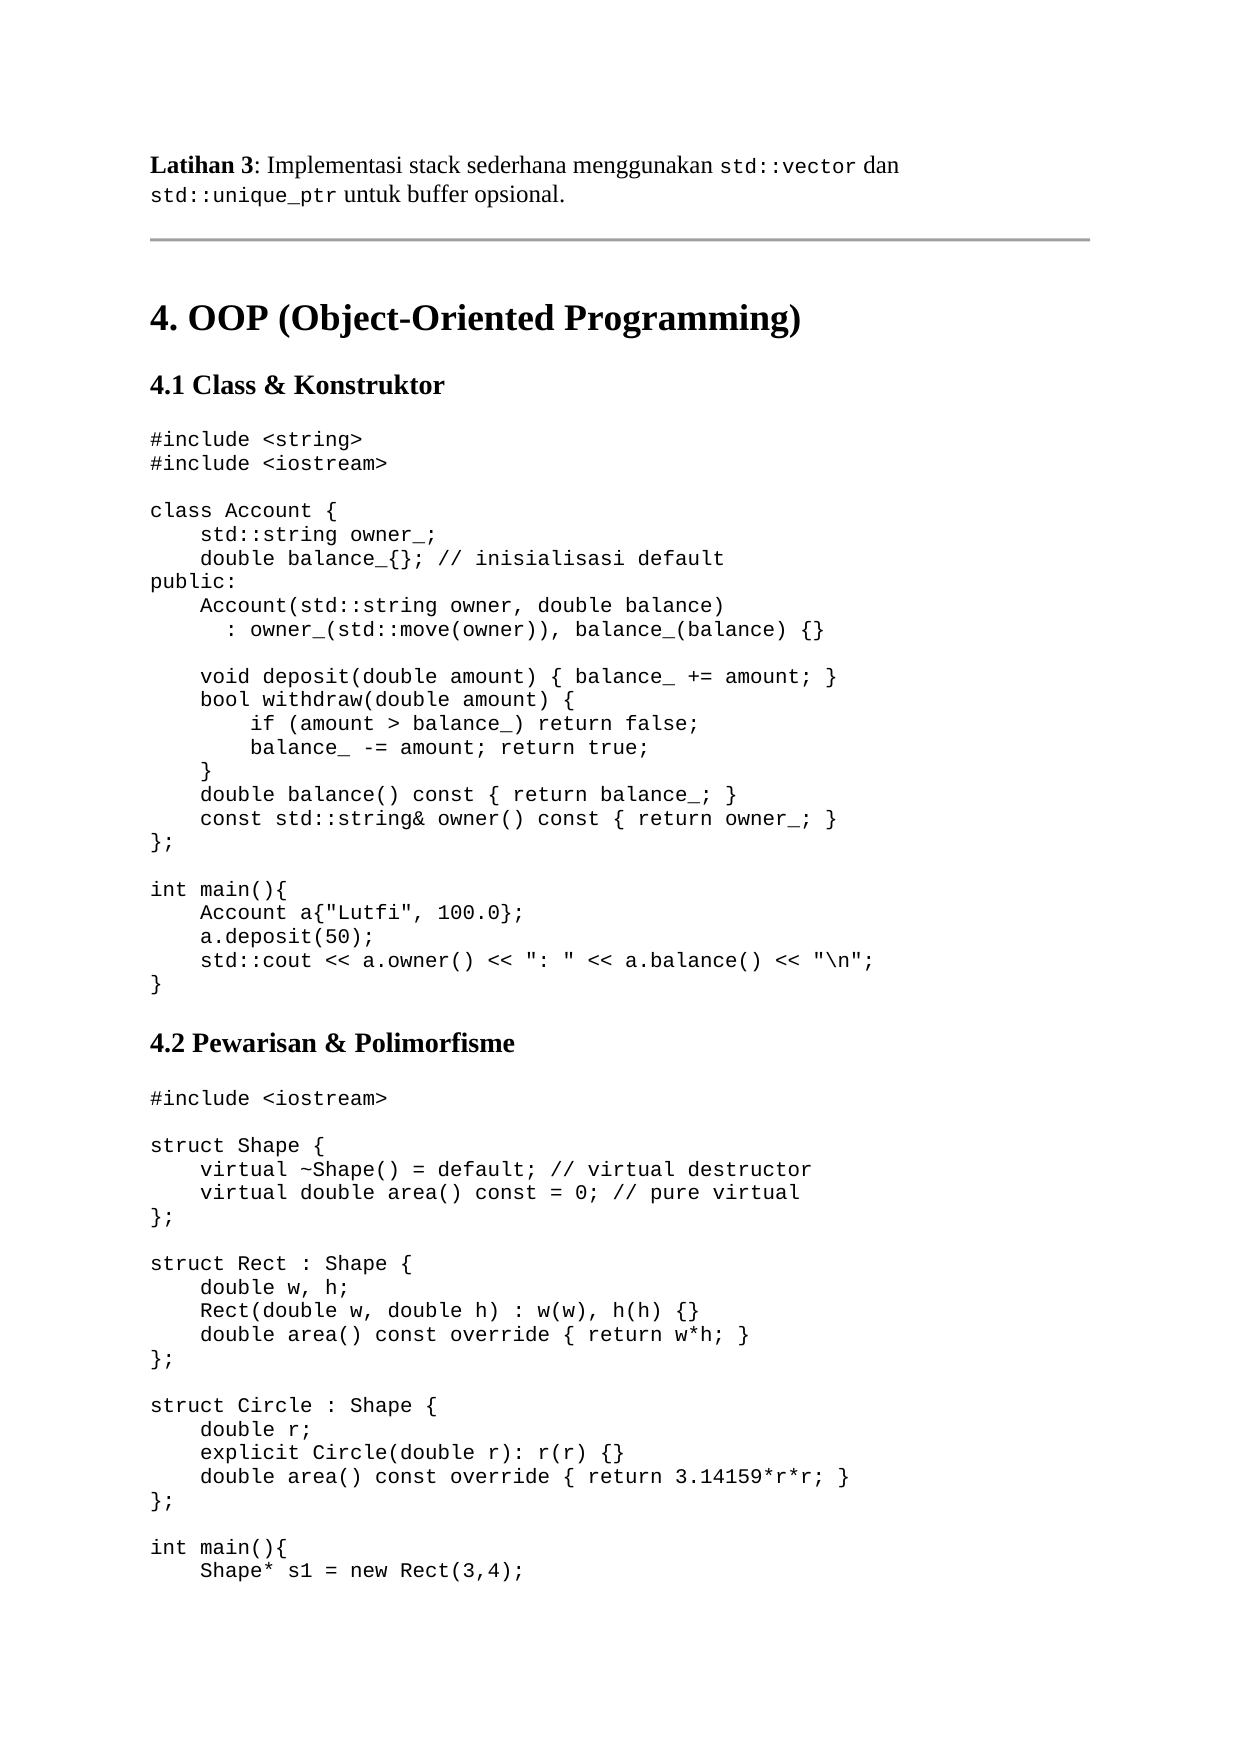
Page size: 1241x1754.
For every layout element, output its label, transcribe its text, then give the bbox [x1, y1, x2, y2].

text double balance() const { return balance_; } [150, 784, 1090, 808]
text balance_ -= amount; return true; [150, 737, 1090, 760]
text #include <iostream> [150, 453, 1090, 477]
text #include <string> [150, 429, 1090, 453]
text int main(){ [150, 1537, 1090, 1561]
text 4.2 Pewarisan & Polimorfisme [150, 1026, 1090, 1058]
text std::string owner_; [150, 524, 1090, 548]
text class Account { [150, 500, 1090, 524]
text double balance_{}; // inisialisasi default [150, 548, 1090, 571]
text void deposit(double amount) { balance_ += amount; } [150, 666, 1090, 689]
text double w, h; [150, 1277, 1090, 1300]
text Latihan 3: Implementasi stack sederhana menggunakan std::vector dan std::unique_ptr untuk buffer opsional. [150, 150, 1090, 209]
text 4.1 Class & Konstruktor [150, 368, 1090, 400]
text double area() const override { return w*h; } [150, 1324, 1090, 1348]
text }; [150, 831, 1090, 855]
text Account a{"Lutfi", 100.0}; [150, 902, 1090, 926]
text 4. OOP (Object-Oriented Programming) [150, 296, 1090, 339]
text Account(std::string owner, double balance) [150, 595, 1090, 618]
text Shape* s1 = new Rect(3,4); [150, 1561, 1090, 1584]
text #include <iostream> [150, 1088, 1090, 1111]
text } [150, 973, 1090, 997]
text double r; [150, 1419, 1090, 1442]
text int main(){ [150, 879, 1090, 902]
text }; [150, 1489, 1090, 1513]
text virtual ~Shape() = default; // virtual destructor [150, 1158, 1090, 1182]
text : owner_(std::move(owner)), balance_(balance) {} [150, 618, 1090, 642]
text struct Rect : Shape { [150, 1253, 1090, 1277]
text a.deposit(50); [150, 926, 1090, 949]
text const std::string& owner() const { return owner_; } [150, 808, 1090, 831]
text double area() const override { return 3.14159*r*r; } [150, 1466, 1090, 1489]
text struct Shape { [150, 1135, 1090, 1158]
text Rect(double w, double h) : w(w), h(h) {} [150, 1300, 1090, 1324]
text }; [150, 1206, 1090, 1229]
text explicit Circle(double r): r(r) {} [150, 1442, 1090, 1466]
text struct Circle : Shape { [150, 1395, 1090, 1419]
text public: [150, 571, 1090, 595]
text } [150, 760, 1090, 784]
text virtual double area() const = 0; // pure virtual [150, 1182, 1090, 1206]
text std::cout << a.owner() << ": " << a.balance() << "\n"; [150, 949, 1090, 973]
text if (amount > balance_) return false; [150, 713, 1090, 737]
text }; [150, 1348, 1090, 1371]
text bool withdraw(double amount) { [150, 689, 1090, 713]
